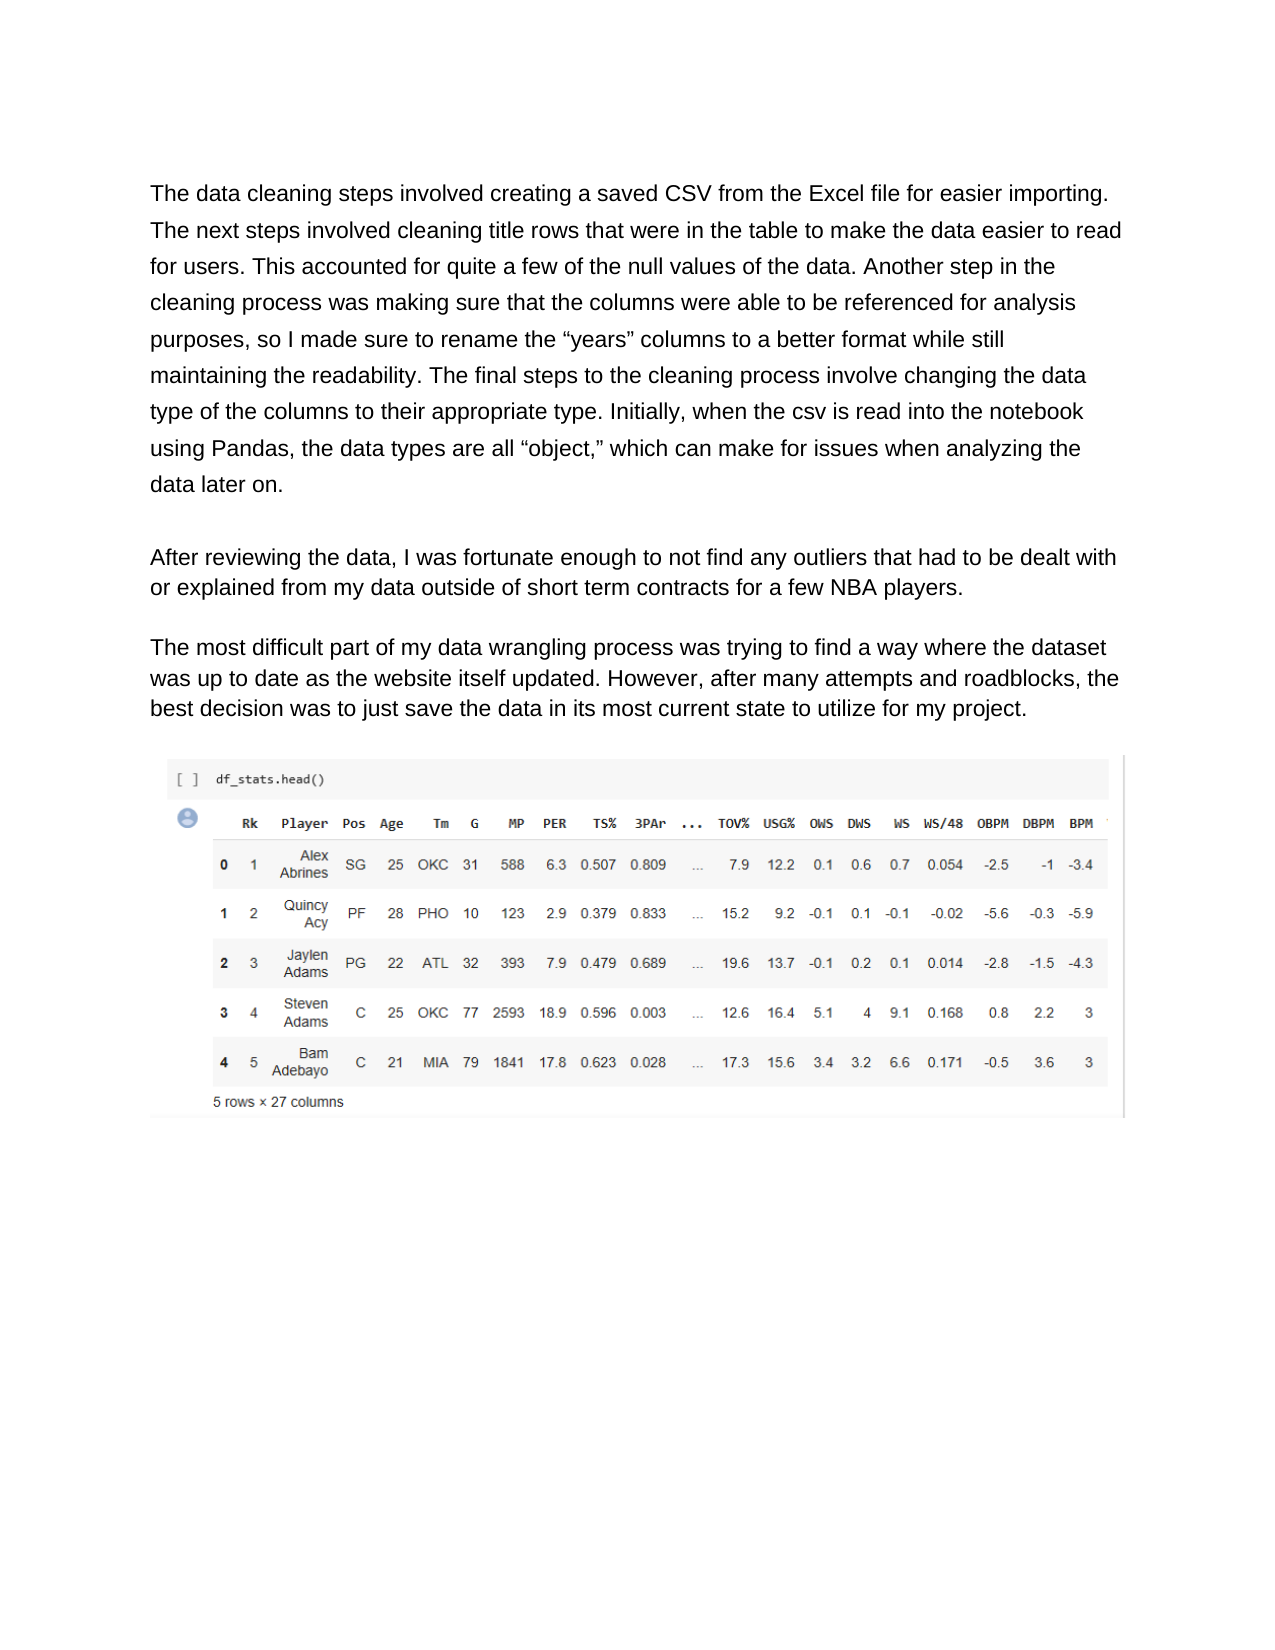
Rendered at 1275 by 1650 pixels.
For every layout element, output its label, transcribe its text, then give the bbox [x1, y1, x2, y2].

text The most difficult part of my data wrangling process was trying to find a way where the dataset was up to date as the website itself updated. However, after many attempts and roadblocks, the best decision was to just save the data in its most current state to utilize for my project. [150, 634, 1125, 721]
text After reviewing the data, I was fortunate enough to not find any outliers that had to be dealt with or explained from my data outside of short term contracts for a few NBA players. [150, 544, 1125, 600]
picture [150, 755, 1125, 1118]
text The data cleaning steps involved creating a saved CSV from the Excel file for easier importing. The next steps involved cleaning title rows that were in the table to make the data easier to read for users. This accounted for quite a few of the null values of the data. Another step in the cleaning process was making sure that the columns were able to be referenced for analysis purposes, so I made sure to rename the “years” columns to a better format while still maintaining the readability. The final steps to the cleaning process involve changing the data type of the columns to their appropriate type. Initially, when the csv is read into the notebook using Pandas, the data types are all “object,” which can make for issues when analyzing the data later on. [150, 180, 1125, 497]
